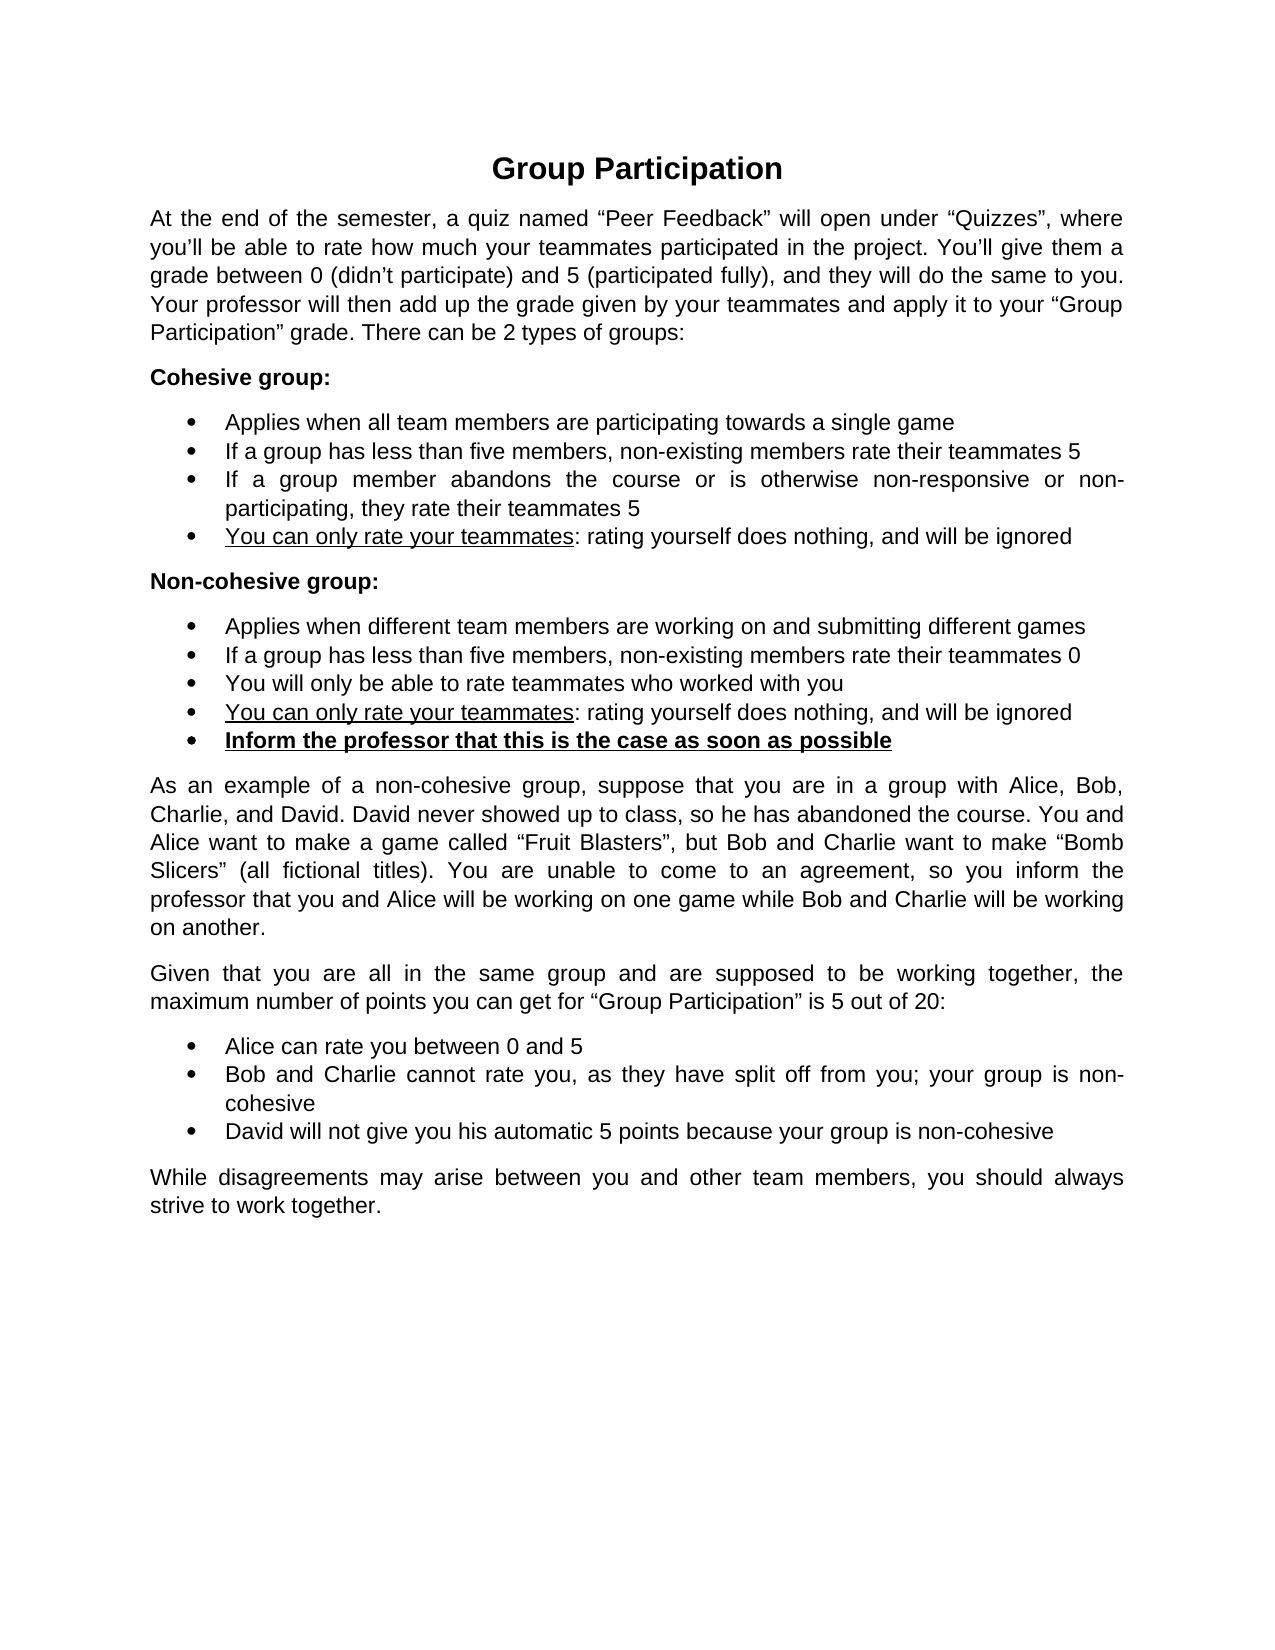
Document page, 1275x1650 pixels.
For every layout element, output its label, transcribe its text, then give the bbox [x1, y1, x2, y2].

list You can only rate your teammates: rating yourself does nothing, and will be ignored [187, 699, 1125, 725]
list If a group has less than five members, non-existing members rate their teammates 0 [187, 642, 1125, 668]
text At the end of the semester, a quiz named “Peer Feedback” will open under “Quizzes”, where you’ll be able to rate how much your teammates participated in the project. You’ll give them a grade between 0 (didn’t participate) and 5 (participated fully), and they will do the same to you. Your professor will then add up the grade given by your teammates and apply it to your “Group Participation” grade. There can be 2 types of groups: [150, 205, 1125, 346]
list You will only be able to rate teammates who worked with you [187, 670, 1125, 697]
list Applies when different team members are working on and submitting different games [187, 613, 1125, 640]
list Applies when all team members are participating towards a single game [187, 409, 1125, 436]
text Non-cohesive group: [150, 568, 1125, 594]
list If a group has less than five members, non-existing members rate their teammates 5 [187, 438, 1125, 464]
text As an example of a non-cohesive group, suppose that you are in a group with Alice, Bob, Charlie, and David. David never showed up to class, so he has abandoned the course. You and Alice want to make a game called “Fruit Blasters”, but Bob and Charlie want to make “Bomb Slicers” (all fictional titles). You are unable to come to an agreement, so you inform the professor that you and Alice will be working on one game while Bob and Charlie will be working on another. [150, 772, 1125, 941]
list Inform the professor that this is the case as soon as possible [187, 727, 1125, 753]
text Cohesive group: [150, 364, 1125, 391]
list David will not give you his automatic 5 points because your group is non-cohesive [187, 1118, 1125, 1145]
list Alice can rate you between 0 and 5 [187, 1033, 1125, 1059]
text While disagreements may arise between you and other team members, you should always strive to work together. [150, 1163, 1125, 1218]
list Bob and Charlie cannot rate you, as they have split off from you; your group is non-cohesive [187, 1061, 1125, 1116]
list You can only rate your teammates: rating yourself does nothing, and will be ignored [187, 523, 1125, 549]
text Given that you are all in the same group and are supposed to be working together, the maximum number of points you can get for “Group Participation” is 5 out of 20: [150, 959, 1125, 1014]
list If a group member abandons the course or is otherwise non-responsive or non-participating, they rate their teammates 5 [187, 466, 1125, 521]
text Group Participation [150, 150, 1125, 186]
